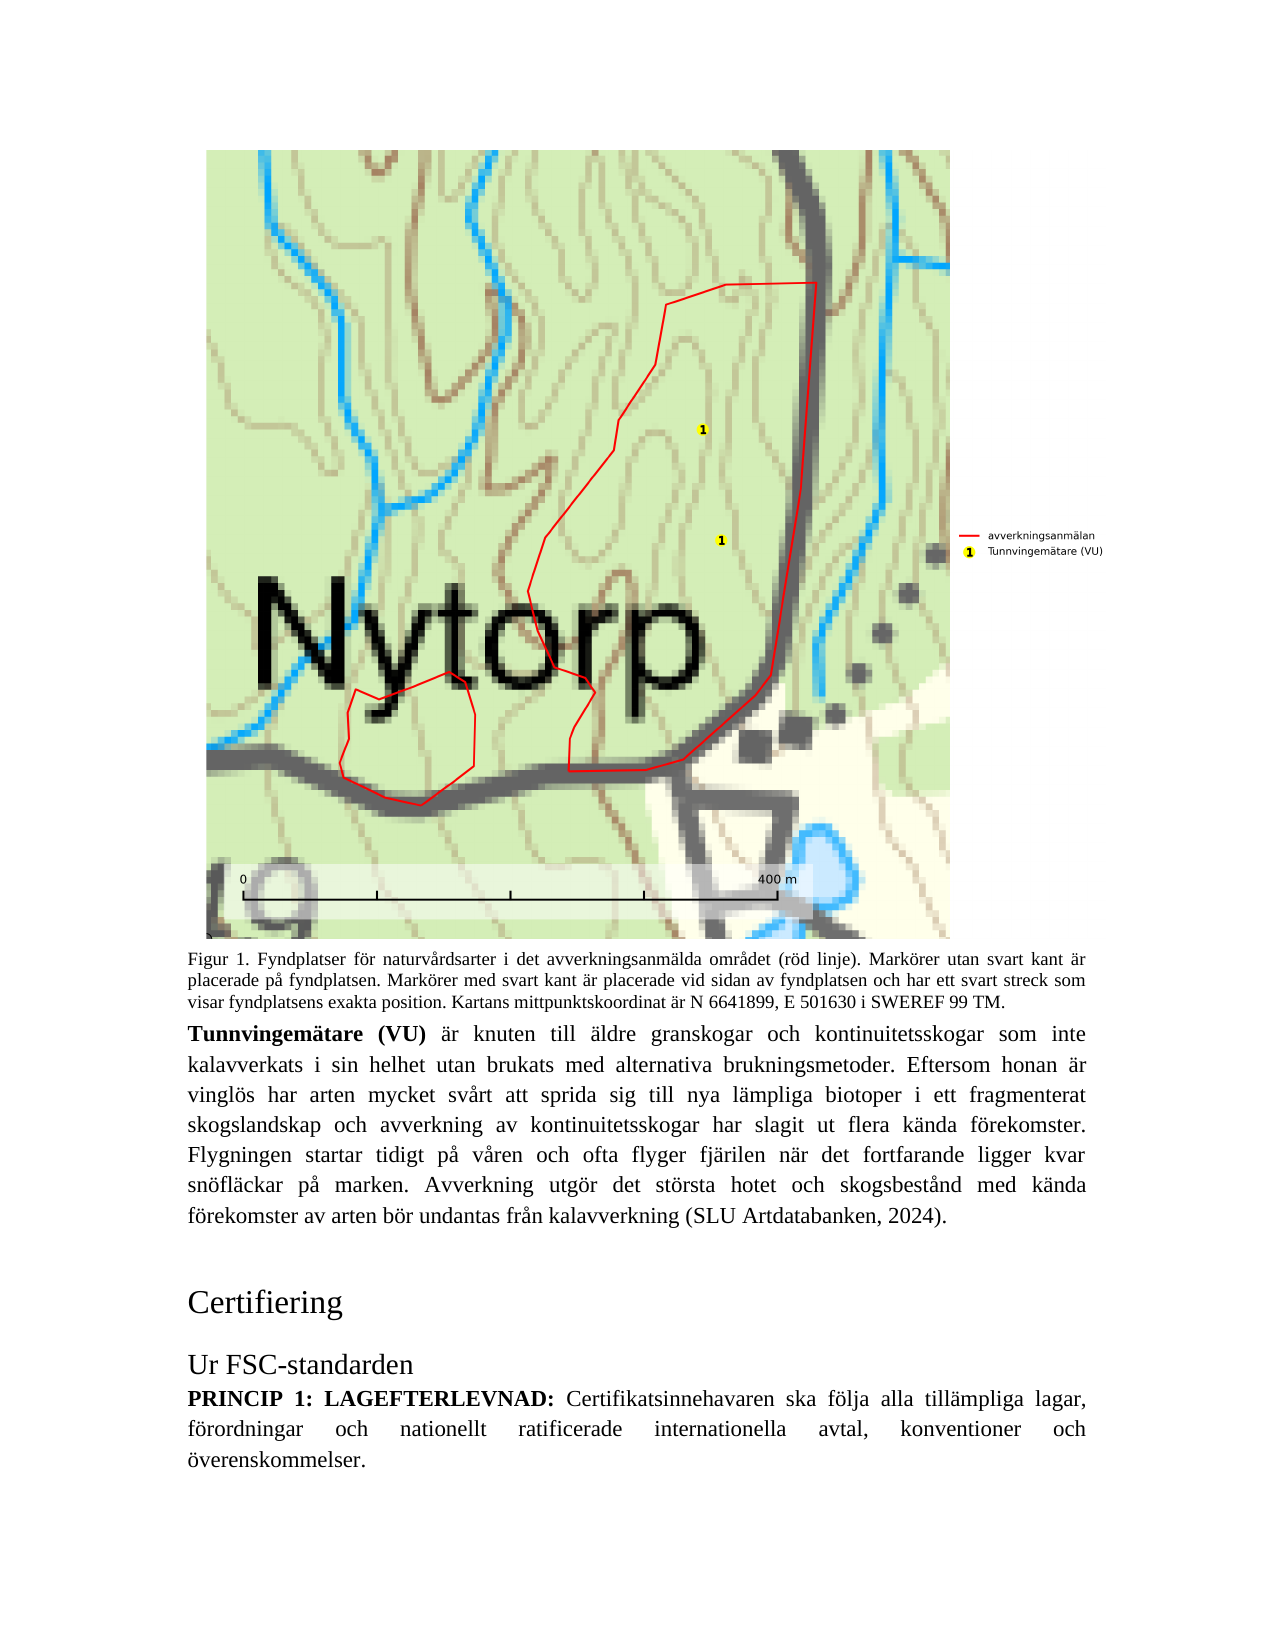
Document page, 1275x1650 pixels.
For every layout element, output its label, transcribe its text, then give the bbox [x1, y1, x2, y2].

subtitle Certifiering [187, 1282, 1087, 1320]
text Figur 1. Fyndplatser för naturvårdsarter i det avverkningsanmälda området (röd linje). Markörer utan svart kant är placerade på fyndplatsen. Markörer med svart kant är placerade vid sidan av fyndplatsen och har ett svart streck som visar fyndplatsens exakta position. Kartans mittpunktskoordinat är N 6641899, E 501630 i SWEREF 99 TM. [187, 947, 1087, 1012]
subtitle Ur FSC-standarden [187, 1347, 1087, 1380]
text Tunnvingemätare (VU) är knuten till äldre granskogar och kontinuitetsskogar som inte kalavverkats i sin helhet utan brukats med alternativa brukningsmetoder. Eftersom honan är vinglös har arten mycket svårt att sprida sig till nya lämpliga biotoper i ett fragmenterat skogslandskap och avverkning av kontinuitetsskogar har slagit ut flera kända förekomster. Flygningen startar tidigt på våren och ofta flyger fjärilen när det fortfarande ligger kvar snöfläckar på marken. Avverkning utgör det största hotet och skogsbestånd med kända förekomster av arten bör undantas från kalavverkning (SLU Artdatabanken, 2024). [187, 1020, 1087, 1228]
picture [206, 150, 1107, 939]
text PRINCIP 1: LAGEFTERLEVNAD: Certifikatsinnehavaren ska följa alla tillämpliga lagar, förordningar och nationellt ratificerade internationella avtal, konventioner och överenskommelser. [187, 1385, 1087, 1472]
